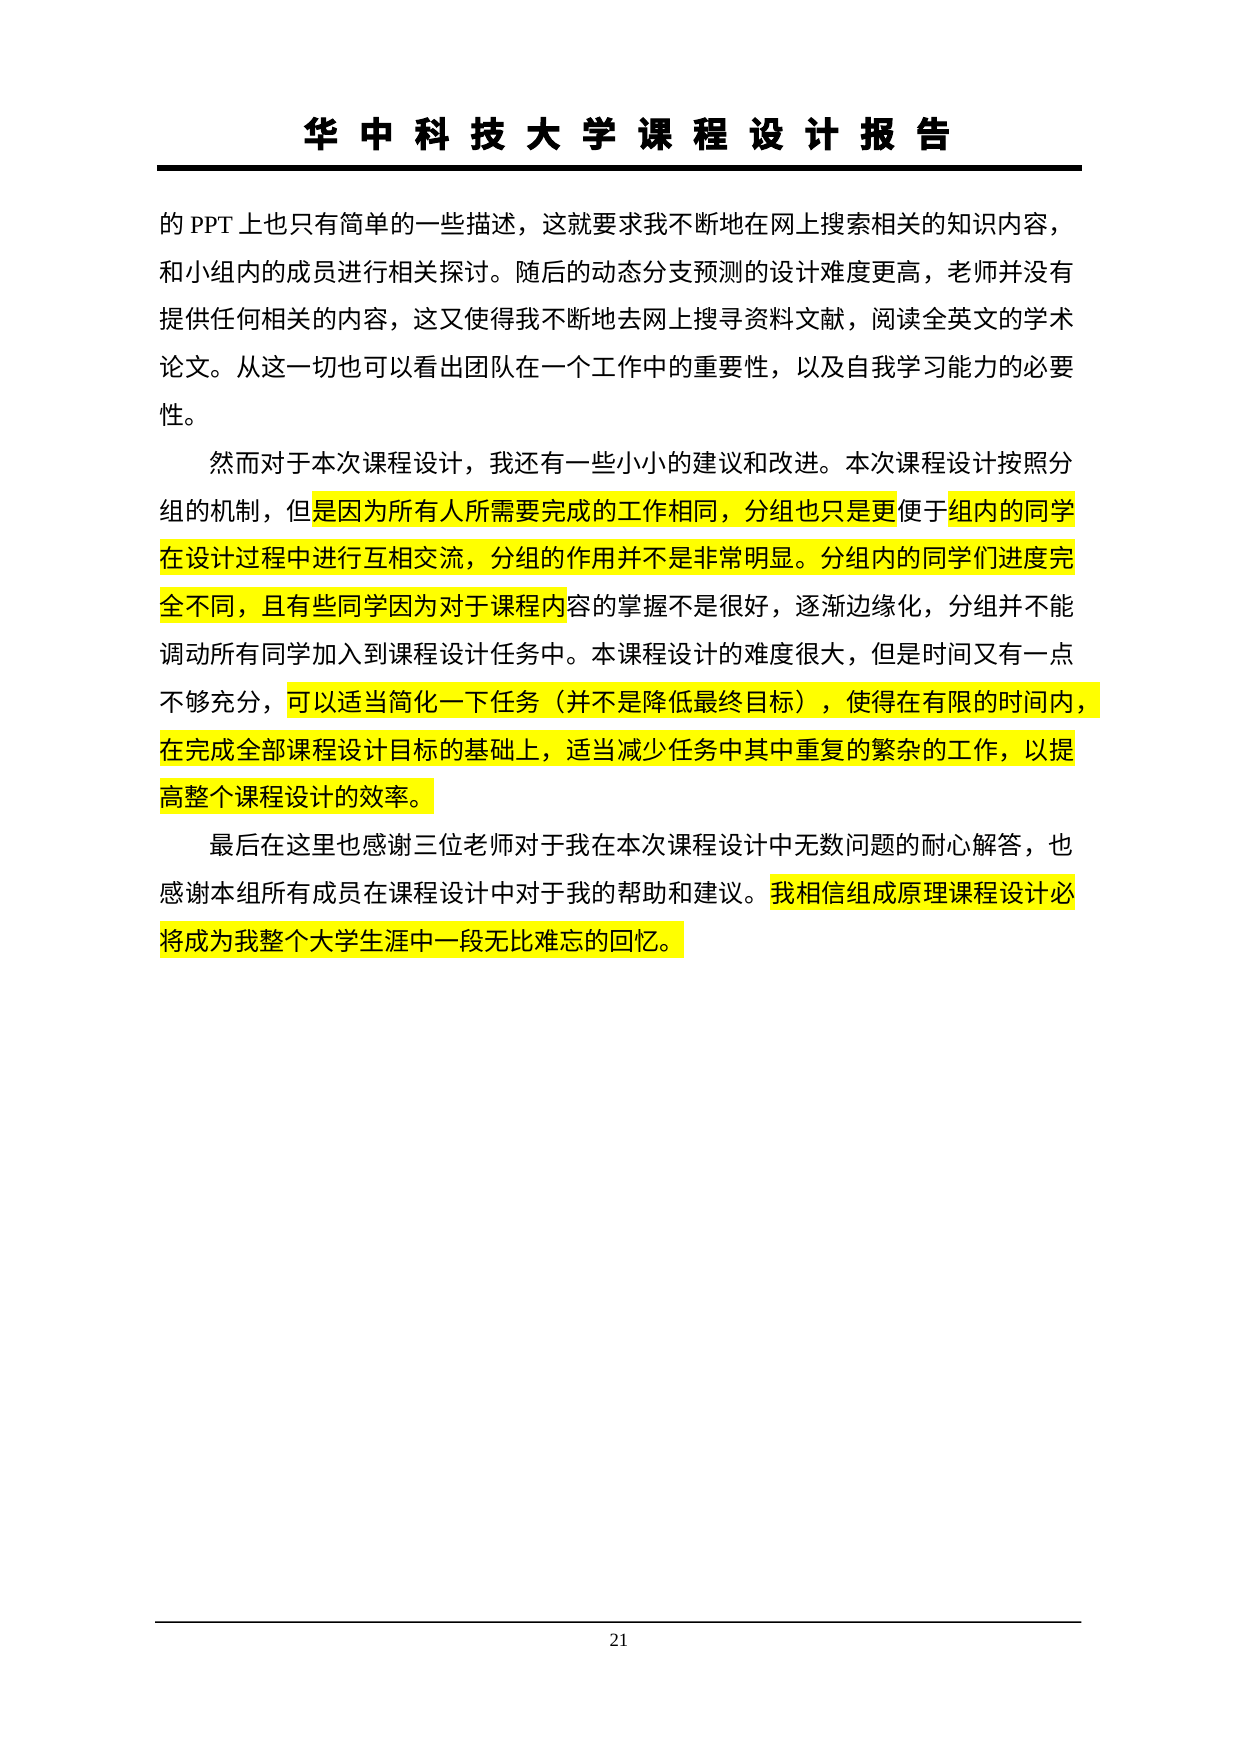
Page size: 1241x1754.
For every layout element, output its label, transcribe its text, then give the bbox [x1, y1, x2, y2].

text 然而对于本次课程设计，我还有一些小小的建议和改进。本次课程设计按照分组的机制，但是因为所有人所需要完成的工作相同，分组也只是更便于组内的同学在设计过程中进行互相交流，分组的作用并不是非常明显。分组内的同学们进度完全不同，且有些同学因为对于课程内容的掌握不是很好，逐渐边缘化，分组并不能调动所有同学加入到课程设计任务中。本课程设计的难度很大，但是时间又有一点不够充分，可以适当简化一下任务（并不是降低最终目标），使得在有限的时间内，在完成全部课程设计目标的基础上，适当减少任务中其中重复的繁杂的工作，以提高整个课程设计的效率。 [159, 437, 1075, 820]
text 最后在这里也感谢三位老师对于我在本次课程设计中无数问题的耐心解答，也感谢本组所有成员在课程设计中对于我的帮助和建议。我相信组成原理课程设计必将成为我整个大学生涯中一段无比难忘的回忆。 [159, 820, 1075, 963]
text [159, 198, 1075, 437]
